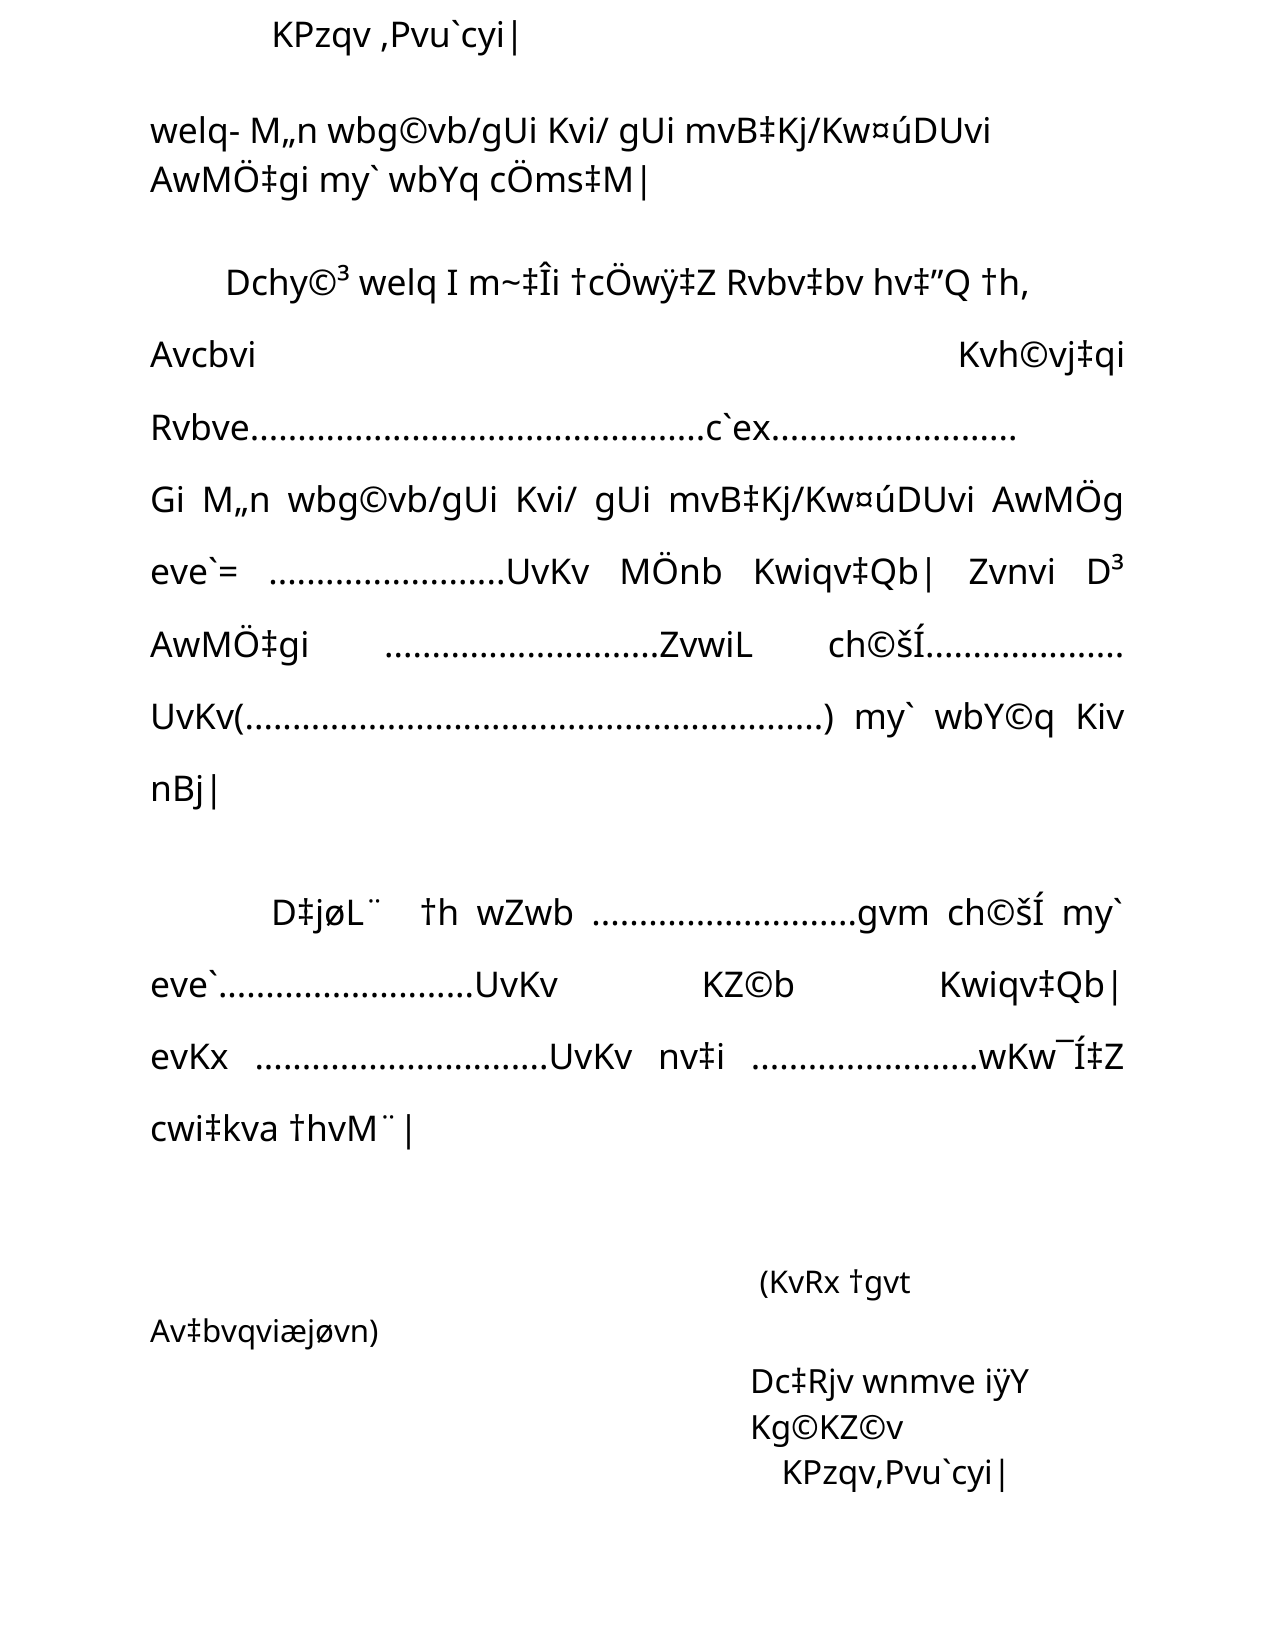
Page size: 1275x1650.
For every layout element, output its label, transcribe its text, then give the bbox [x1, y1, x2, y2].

text welq- M„n wbg©vb/gUi Kvi/ gUi mvB‡Kj/Kw¤úDUvi AwMÖ‡gi my` wbYq cÖms‡M| [150, 106, 1125, 202]
text Dchy©³ welq I m~‡Îi †cÖwÿ‡Z Rvbv‡bv hv‡”Q †h, [150, 258, 1125, 306]
text (KvRx †gvt Av‡bvqviæjøvn) [150, 1260, 1125, 1352]
text Dc‡Rjv wnmve iÿY Kg©KZ©v [750, 1358, 1125, 1449]
text KPzqv,Pvu`cyi| [150, 1449, 1125, 1494]
text Avcbvi Kvh©vj‡qi Rvbve................................................c`ex.......................... [150, 330, 1125, 451]
text Gi M„n wbg©vb/gUi Kvi/ gUi mvB‡Kj/Kw¤úDUvi AwMÖg eve`= .........................UvKv MÖnb Kwiqv‡Qb| Zvnvi D³ AwMÖ‡gi .............................ZvwiL ch©šÍ..................... UvKv(.............................................................) my` wbY©q Kiv nBj| [150, 474, 1125, 812]
text D‡jøL¨ †h wZwb ............................gvm ch©šÍ my` eve`...........................UvKv KZ©b Kwiqv‡Qb| evKx ...............................UvKv nv‡i ........................wKw¯Í‡Z cwi‡kva †hvM¨| [150, 887, 1125, 1152]
text KPzqv ,Pvu`cyi| [150, 9, 1125, 58]
